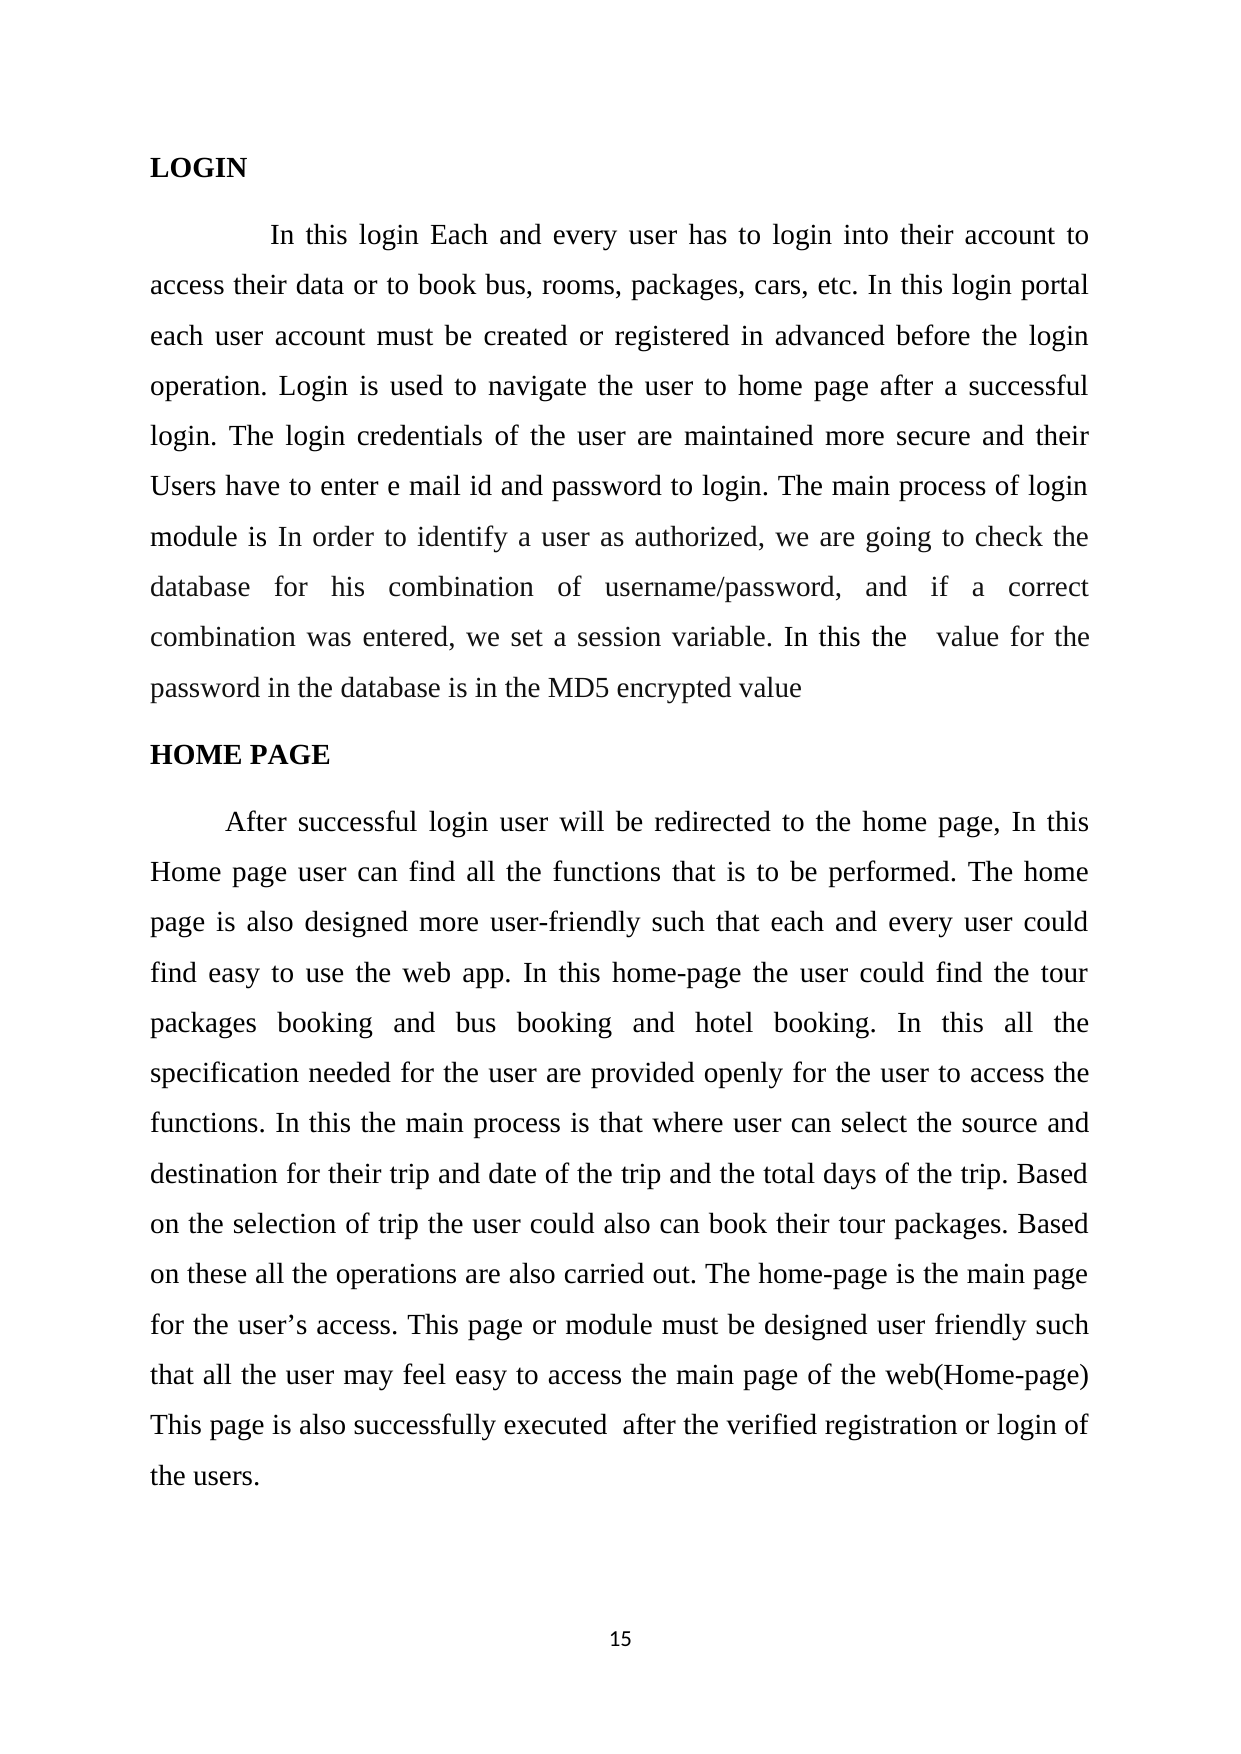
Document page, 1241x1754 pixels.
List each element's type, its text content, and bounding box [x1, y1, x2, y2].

text In this login Each and every user has to login into their account to access their data or to book bus, rooms, packages, cars, etc. In this login portal each user account must be created or registered in advanced before the login operation. Login is used to navigate the user to home page after a successful login. The login credentials of the user are maintained more secure and their Users have to enter e mail id and password to login. The main process of login module is In order to identify a user as authorized, we are going to check the database for his combination of username/password, and if a correct combination was entered, we set a session variable. In this the value for the password in the database is in the MD5 encrypted value [150, 217, 1090, 569]
text In this login Each and every user has to login into their account to access their data or to book bus, rooms, packages, cars, etc. In this login portal each user account must be created or registered in advanced before the login operation. Login is used to navigate the user to home page after a successful login. The login credentials of the user are maintained more secure and their Users have to enter e mail id and password to login. The main process of login module is In order to identify a user as authorized, we are going to check the database for his combination of username/password, and if a correct combination was entered, we set a session variable. In this the value for the password in the database is in the MD5 encrypted value [150, 603, 1090, 703]
text HOME PAGE [150, 737, 1090, 770]
text After successful login user will be redirected to the home page, In this Home page user can find all the functions that is to be performed. The home page is also designed more user-friendly such that each and every user could find easy to use the web app. In this home-page the user could find the tour packages booking and bus booking and hotel booking. In this all the specification needed for the user are provided openly for the user to access the functions. In this the main process is that where user can select the source and destination for their trip and date of the trip and the total days of the trip. Based on the selection of trip the user could also can book their tour packages. Based on these all the operations are also carried out. The home-page is the main page for the user’s access. This page or module must be designed user friendly such that all the user may feel easy to access the main page of the web(Home-page) This page is also successfully executed after the verified registration or login of the users. [150, 804, 1090, 1491]
text LOGIN [150, 150, 1090, 183]
